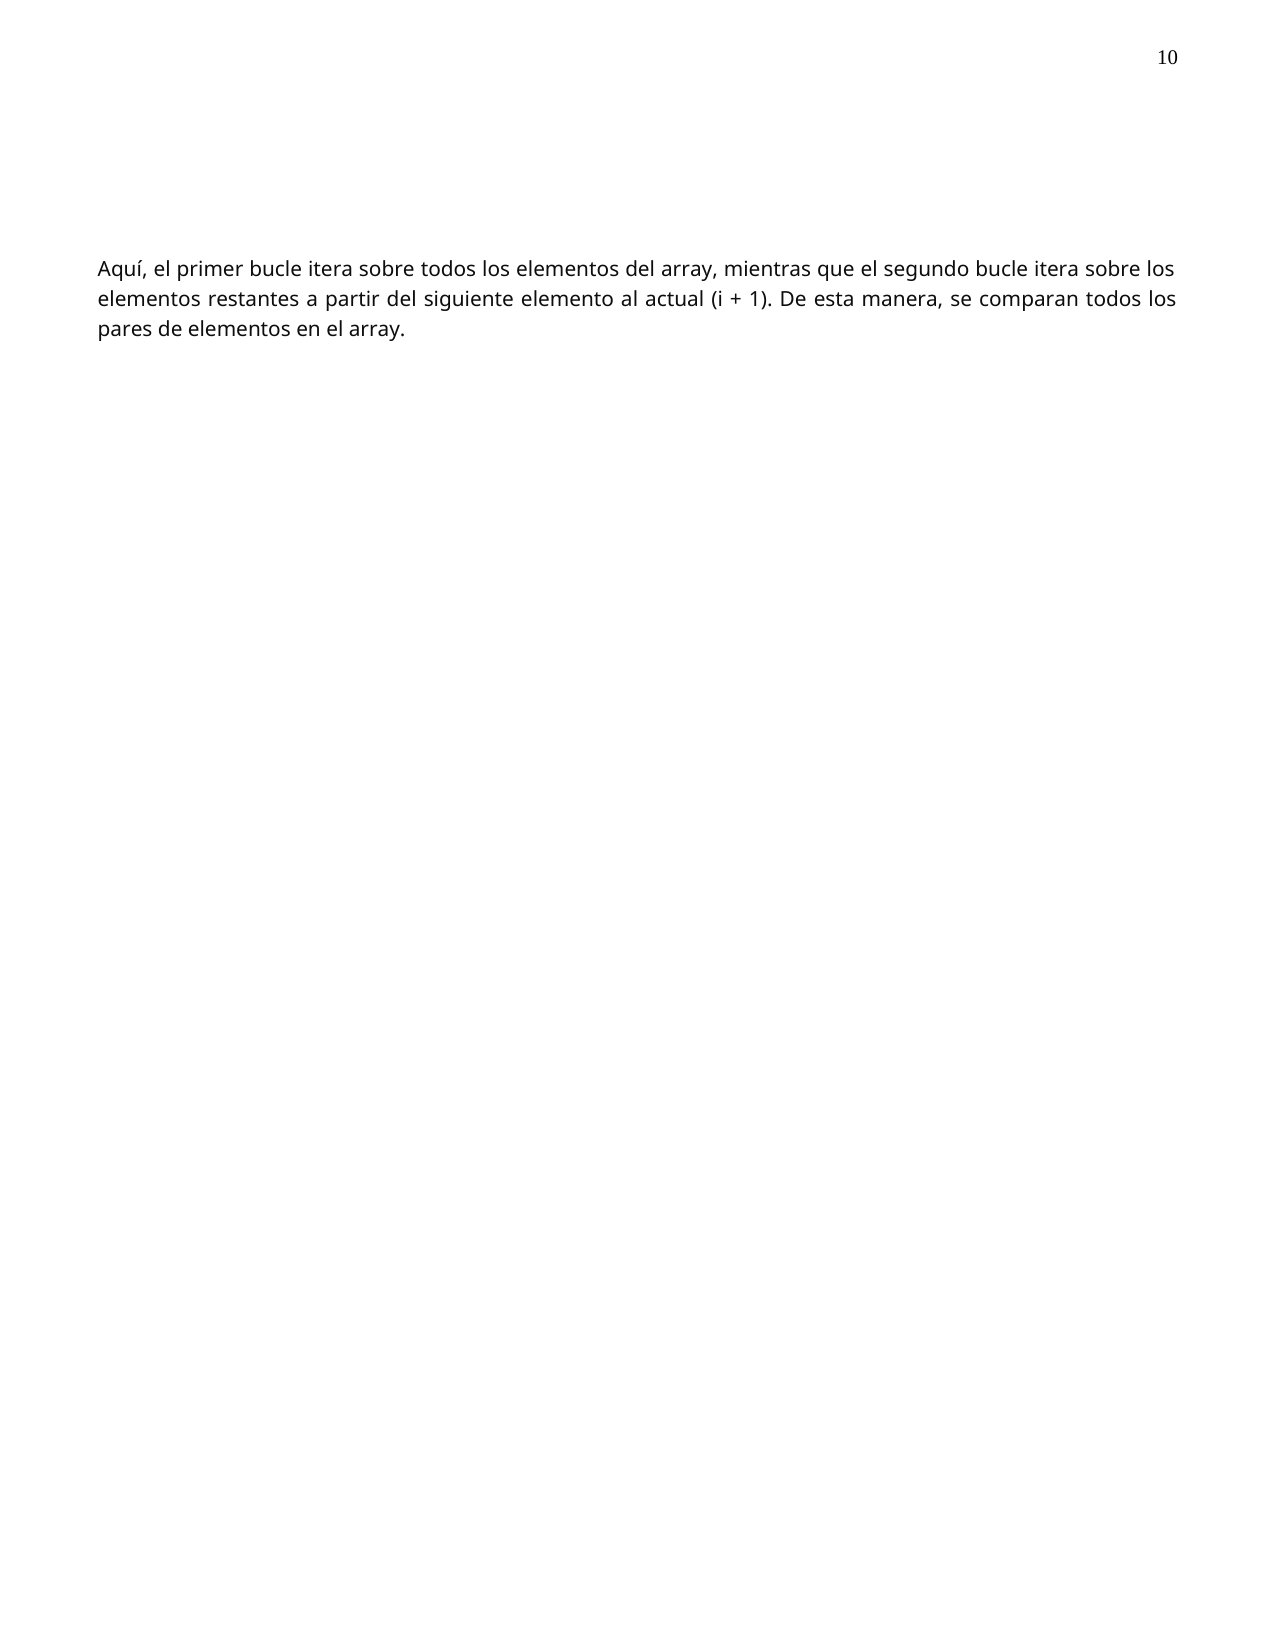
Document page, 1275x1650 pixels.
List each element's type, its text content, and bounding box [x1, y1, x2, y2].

text Aquí, el primer bucle itera sobre todos los elementos del array, mientras que el segundo bucle itera sobre los elementos restantes a partir del siguiente elemento al actual (i + 1). De esta manera, se comparan todos los pares de elementos en el array. [97, 276, 1177, 342]
